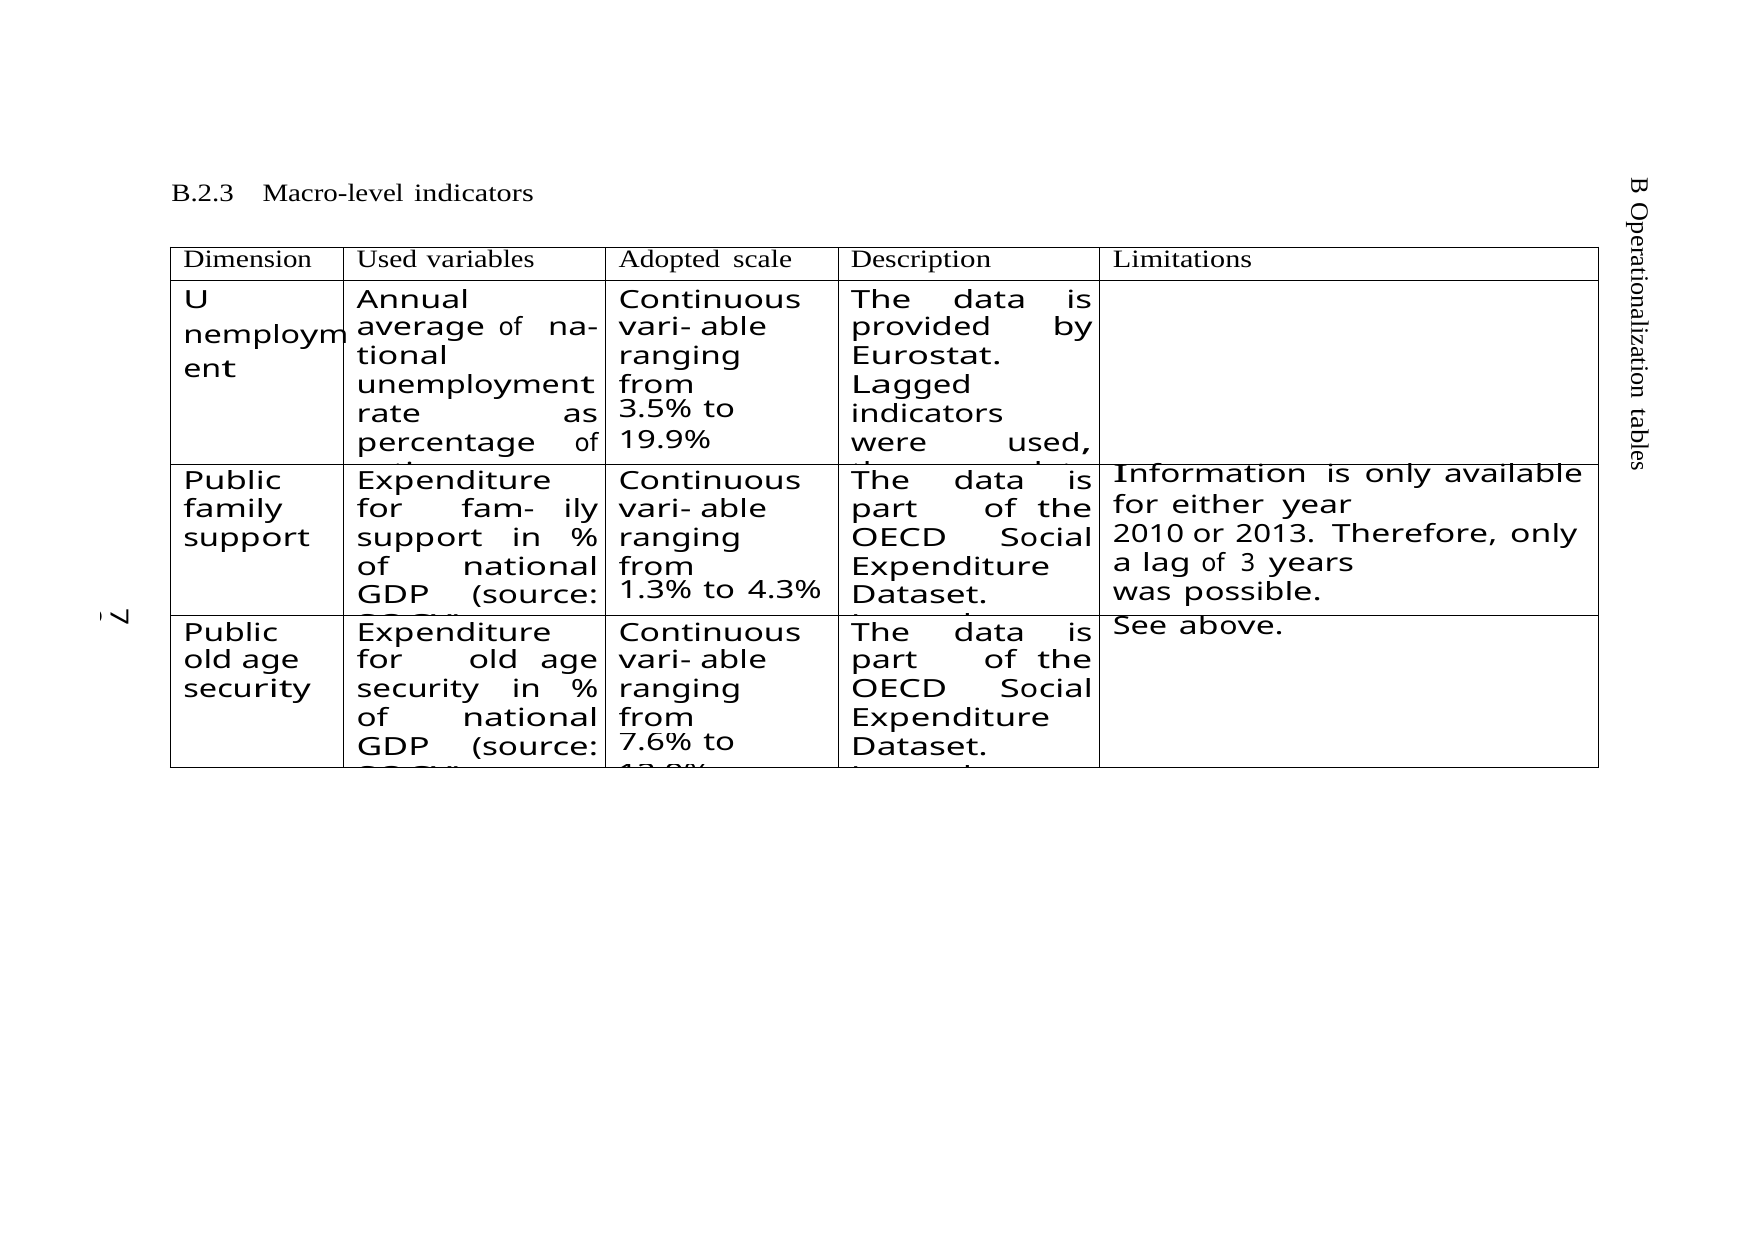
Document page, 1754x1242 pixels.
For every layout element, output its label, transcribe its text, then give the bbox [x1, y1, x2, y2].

table_header Dimension [171, 248, 343, 280]
table_cell See above. [1100, 616, 1598, 767]
table_cell Information is only available for either year 2010 or 2013. Therefore, only a lag of 3 years was possible. [1100, 465, 1598, 615]
table_cell Continuous vari- able ranging from 3.5% to 19.9% [606, 281, 838, 464]
table_cell Continuous vari- able ranging from 1.3% to 4.3% [606, 465, 838, 615]
table_cell Unemployment [171, 281, 343, 464]
table_cell Public old age security [171, 616, 343, 767]
table_header Adopted scale [606, 248, 838, 280]
text B.2.3 Macro-level indicators [171, 178, 1612, 207]
table_cell The data is part of the OECD Social Expenditure Dataset. Lagged indicators were used (year 2010). [839, 616, 1099, 767]
table_cell Annual average of na- tional unemployment rate as percentage of active population (source: Eurostat) [344, 281, 605, 464]
table_cell The data is part of the OECD Social Expenditure Dataset. Lagged indicators were used (year 2010). [839, 465, 1099, 615]
table_cell Public family support [171, 465, 343, 615]
table_header Used variables [344, 248, 605, 280]
table_cell Continuous vari- able ranging from 7.6% to 12.9% [606, 616, 838, 767]
table_cell Expenditure for fam- ily support in % of national GDP (source: SOCX) [344, 465, 605, 615]
table_cell Expenditure for old age security in % of national GDP (source: SOCX) [344, 616, 605, 767]
table_cell The data is provided by Eurostat. Lagged indicators were used, the data being from 2010, 3 years prior to the survey interviews. [839, 281, 1099, 464]
table_header Description [839, 248, 1099, 280]
table_cell [1100, 281, 1598, 464]
table_header Limitations [1100, 248, 1598, 280]
